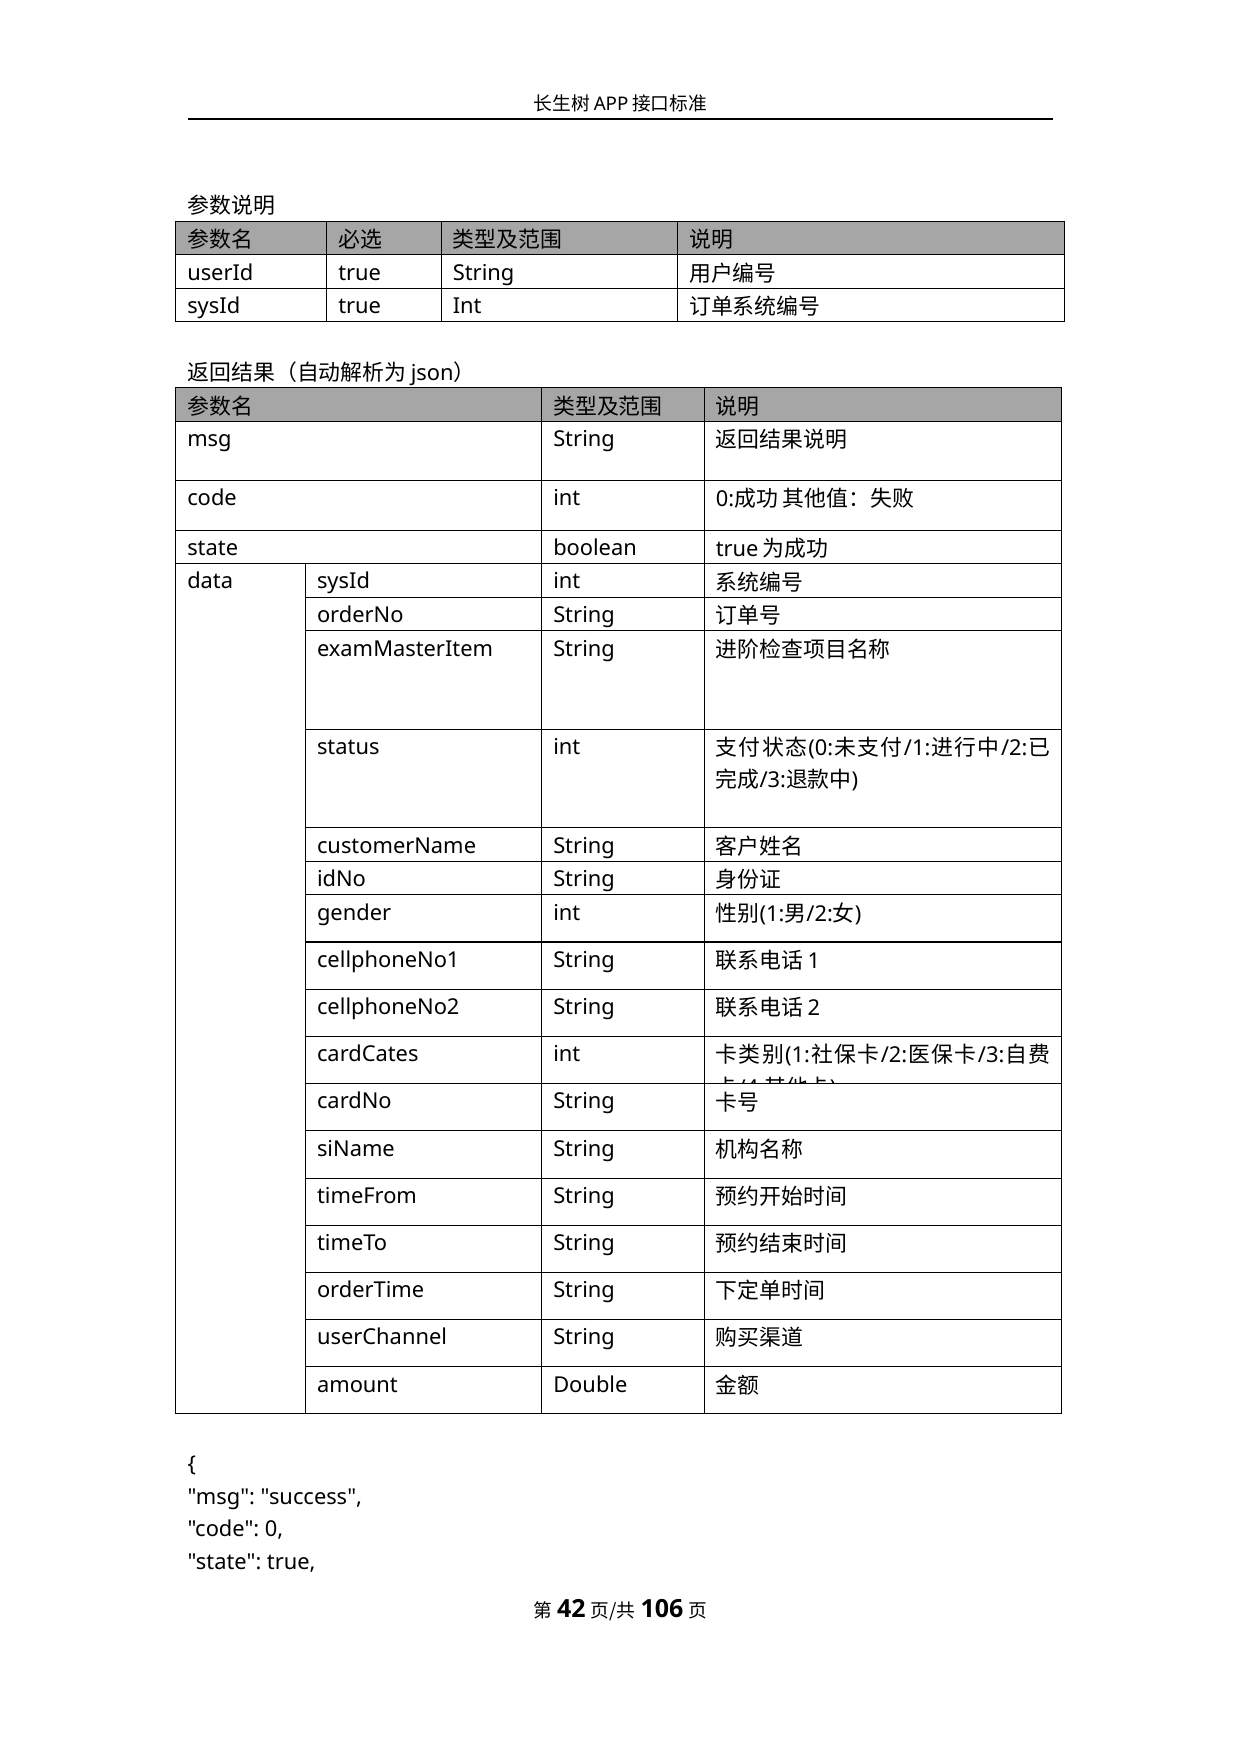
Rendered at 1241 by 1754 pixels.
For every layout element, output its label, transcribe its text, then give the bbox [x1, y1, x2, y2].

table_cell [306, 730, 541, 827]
text 返回结果（自动解析为json） [187, 355, 1053, 387]
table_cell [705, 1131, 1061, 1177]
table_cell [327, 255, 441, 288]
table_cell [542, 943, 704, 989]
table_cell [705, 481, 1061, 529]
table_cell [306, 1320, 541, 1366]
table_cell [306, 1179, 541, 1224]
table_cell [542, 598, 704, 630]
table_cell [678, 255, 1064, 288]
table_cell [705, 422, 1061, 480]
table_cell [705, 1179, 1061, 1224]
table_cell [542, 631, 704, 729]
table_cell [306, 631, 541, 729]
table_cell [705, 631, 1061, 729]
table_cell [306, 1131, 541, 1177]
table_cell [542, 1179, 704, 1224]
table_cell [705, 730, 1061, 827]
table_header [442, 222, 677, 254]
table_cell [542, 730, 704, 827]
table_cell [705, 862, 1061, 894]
text { [187, 1447, 1053, 1479]
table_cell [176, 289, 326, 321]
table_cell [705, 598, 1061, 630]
text "state": true, [187, 1544, 1053, 1577]
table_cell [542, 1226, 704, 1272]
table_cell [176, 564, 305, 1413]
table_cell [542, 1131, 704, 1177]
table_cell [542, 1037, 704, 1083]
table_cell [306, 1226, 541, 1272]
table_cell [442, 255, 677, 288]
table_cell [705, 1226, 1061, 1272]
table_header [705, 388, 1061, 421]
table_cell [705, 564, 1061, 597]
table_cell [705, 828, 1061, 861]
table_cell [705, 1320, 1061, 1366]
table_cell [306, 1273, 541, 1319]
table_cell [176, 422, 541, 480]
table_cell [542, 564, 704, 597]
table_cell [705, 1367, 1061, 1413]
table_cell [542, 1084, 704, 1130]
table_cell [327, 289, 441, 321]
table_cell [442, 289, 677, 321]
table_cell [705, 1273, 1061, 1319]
text "msg": "success", [187, 1479, 1053, 1512]
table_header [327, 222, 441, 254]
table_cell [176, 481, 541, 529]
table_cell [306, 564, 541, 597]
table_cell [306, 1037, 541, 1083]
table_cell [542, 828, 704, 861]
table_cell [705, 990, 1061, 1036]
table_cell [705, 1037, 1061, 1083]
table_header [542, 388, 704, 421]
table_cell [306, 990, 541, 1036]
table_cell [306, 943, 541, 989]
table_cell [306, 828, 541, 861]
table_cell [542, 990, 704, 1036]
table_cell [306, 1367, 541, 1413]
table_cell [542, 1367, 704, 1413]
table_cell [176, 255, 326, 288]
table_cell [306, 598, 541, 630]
text "code": 0, [187, 1512, 1053, 1544]
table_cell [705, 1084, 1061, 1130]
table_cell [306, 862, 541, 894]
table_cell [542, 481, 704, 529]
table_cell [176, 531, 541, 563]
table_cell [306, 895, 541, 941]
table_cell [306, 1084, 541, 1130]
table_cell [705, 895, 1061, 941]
text 参数说明 [187, 188, 1053, 221]
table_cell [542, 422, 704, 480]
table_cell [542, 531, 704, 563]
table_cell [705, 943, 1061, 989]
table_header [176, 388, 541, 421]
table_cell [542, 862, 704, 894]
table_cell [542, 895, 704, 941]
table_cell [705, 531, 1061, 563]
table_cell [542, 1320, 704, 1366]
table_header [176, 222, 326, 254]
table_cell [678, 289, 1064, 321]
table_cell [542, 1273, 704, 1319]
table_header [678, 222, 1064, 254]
